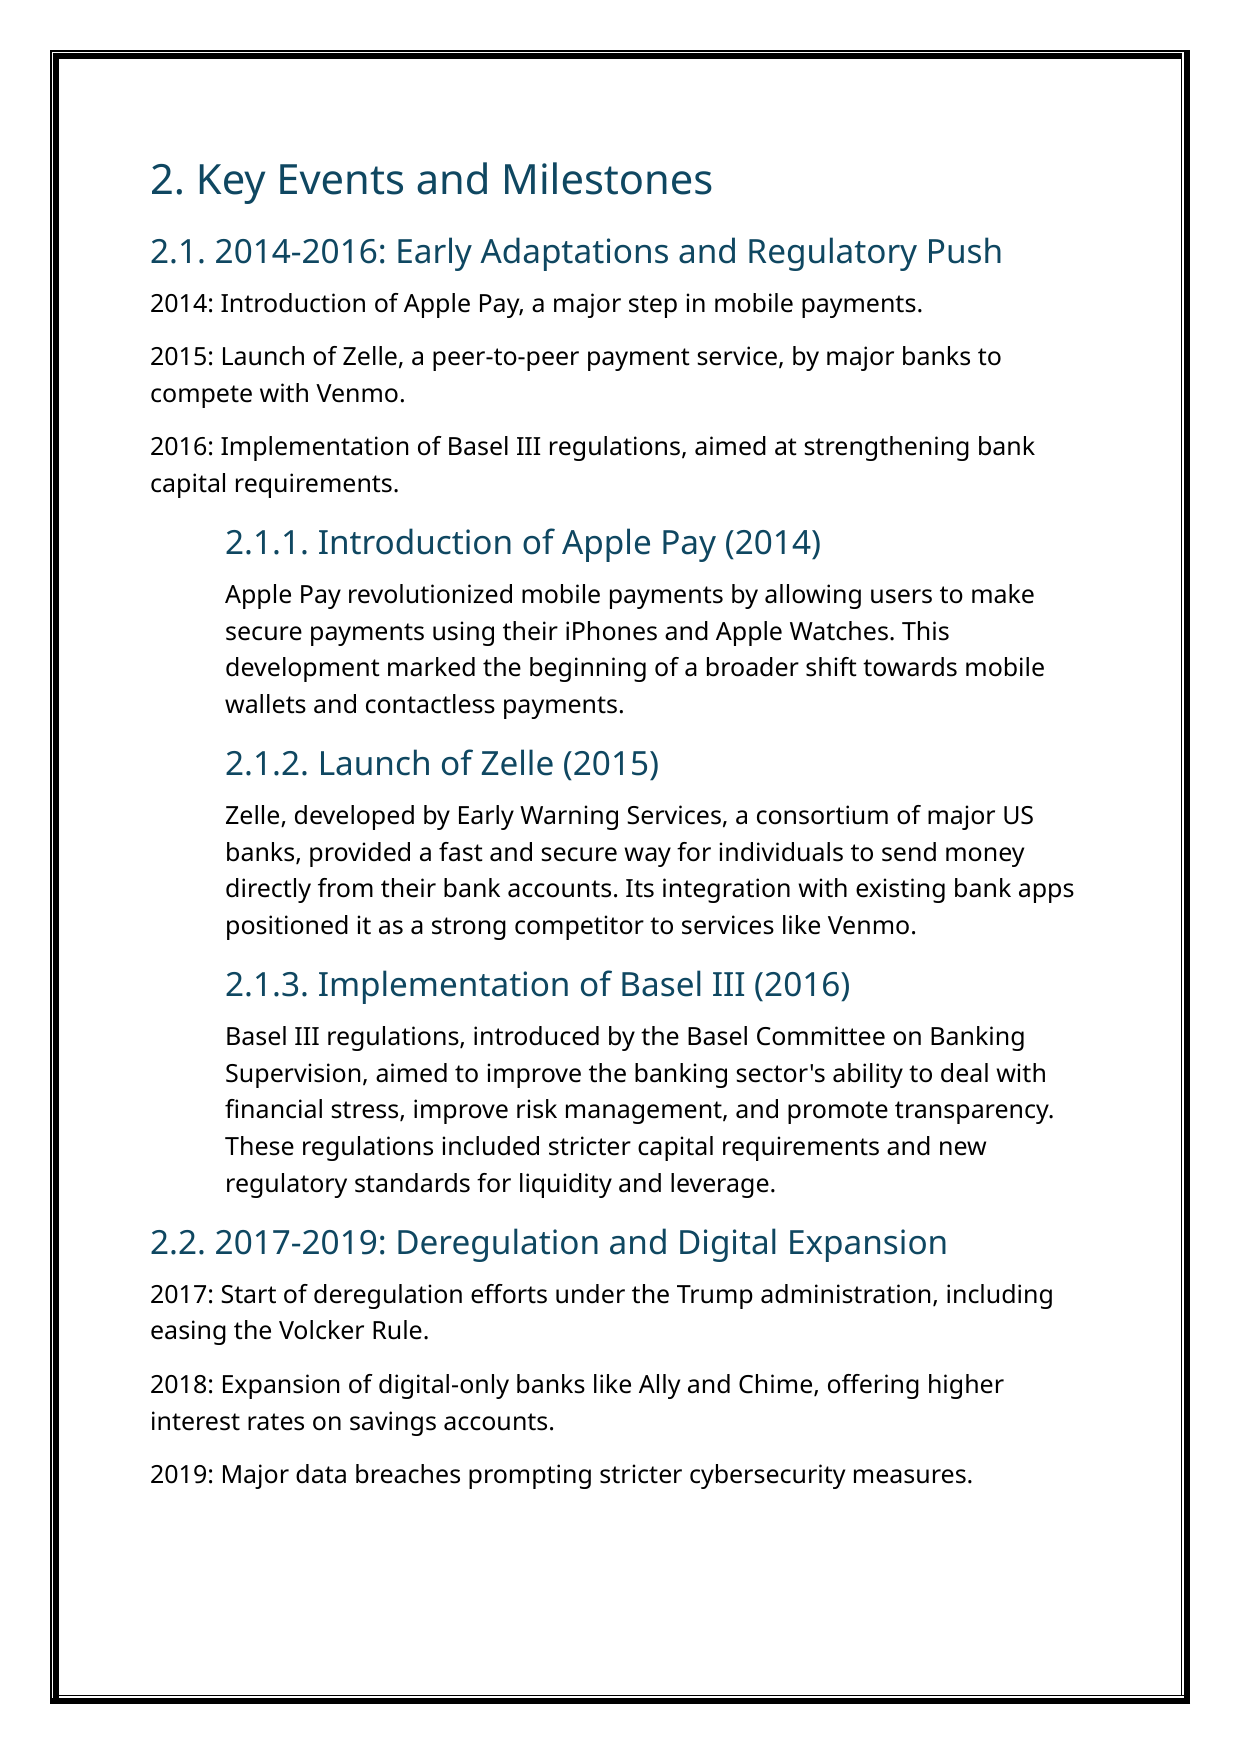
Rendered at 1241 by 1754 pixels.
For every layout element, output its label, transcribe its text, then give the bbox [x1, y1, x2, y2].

text 2015: Launch of Zelle, a peer-to-peer payment service, by major banks to compete with Venmo. [150, 339, 1090, 409]
subtitle 2. Key Events and Milestones [150, 150, 1090, 207]
text Zelle, developed by Early Warning Services, a consortium of major US banks, provided a fast and secure way for individuals to send money directly from their bank accounts. Its integration with existing bank apps positioned it as a strong competitor to services like Venmo. [225, 797, 1090, 942]
subtitle 2.1.2. Launch of Zelle (2015) [225, 740, 1090, 786]
text Basel III regulations, introduced by the Basel Committee on Banking Supervision, aimed to improve the banking sector's ability to deal with financial stress, improve risk management, and promote transparency. These regulations included stricter capital requirements and new regulatory standards for liquidity and leverage. [225, 1018, 1090, 1199]
text 2019: Major data breaches prompting stricter cybersecurity measures. [150, 1457, 1090, 1491]
subtitle 2.1. 2014-2016: Early Adaptations and Regulatory Push [150, 228, 1090, 273]
subtitle 2.1.1. Introduction of Apple Pay (2014) [225, 519, 1090, 564]
text Apple Pay revolutionized mobile payments by allowing users to make secure payments using their iPhones and Apple Watches. This development marked the beginning of a broader shift towards mobile wallets and contactless payments. [225, 576, 1090, 721]
text 2016: Implementation of Basel III regulations, aimed at strengthening bank capital requirements. [150, 429, 1090, 500]
text 2018: Expansion of digital-only banks like Ally and Chime, offering higher interest rates on savings accounts. [150, 1366, 1090, 1437]
subtitle 2.2. 2017-2019: Deregulation and Digital Expansion [150, 1219, 1090, 1264]
text 2017: Start of deregulation efforts under the Trump administration, including easing the Volcker Rule. [150, 1276, 1090, 1347]
subtitle 2.1.3. Implementation of Basel III (2016) [225, 961, 1090, 1007]
text 2014: Introduction of Apple Pay, a major step in mobile payments. [150, 285, 1090, 319]
